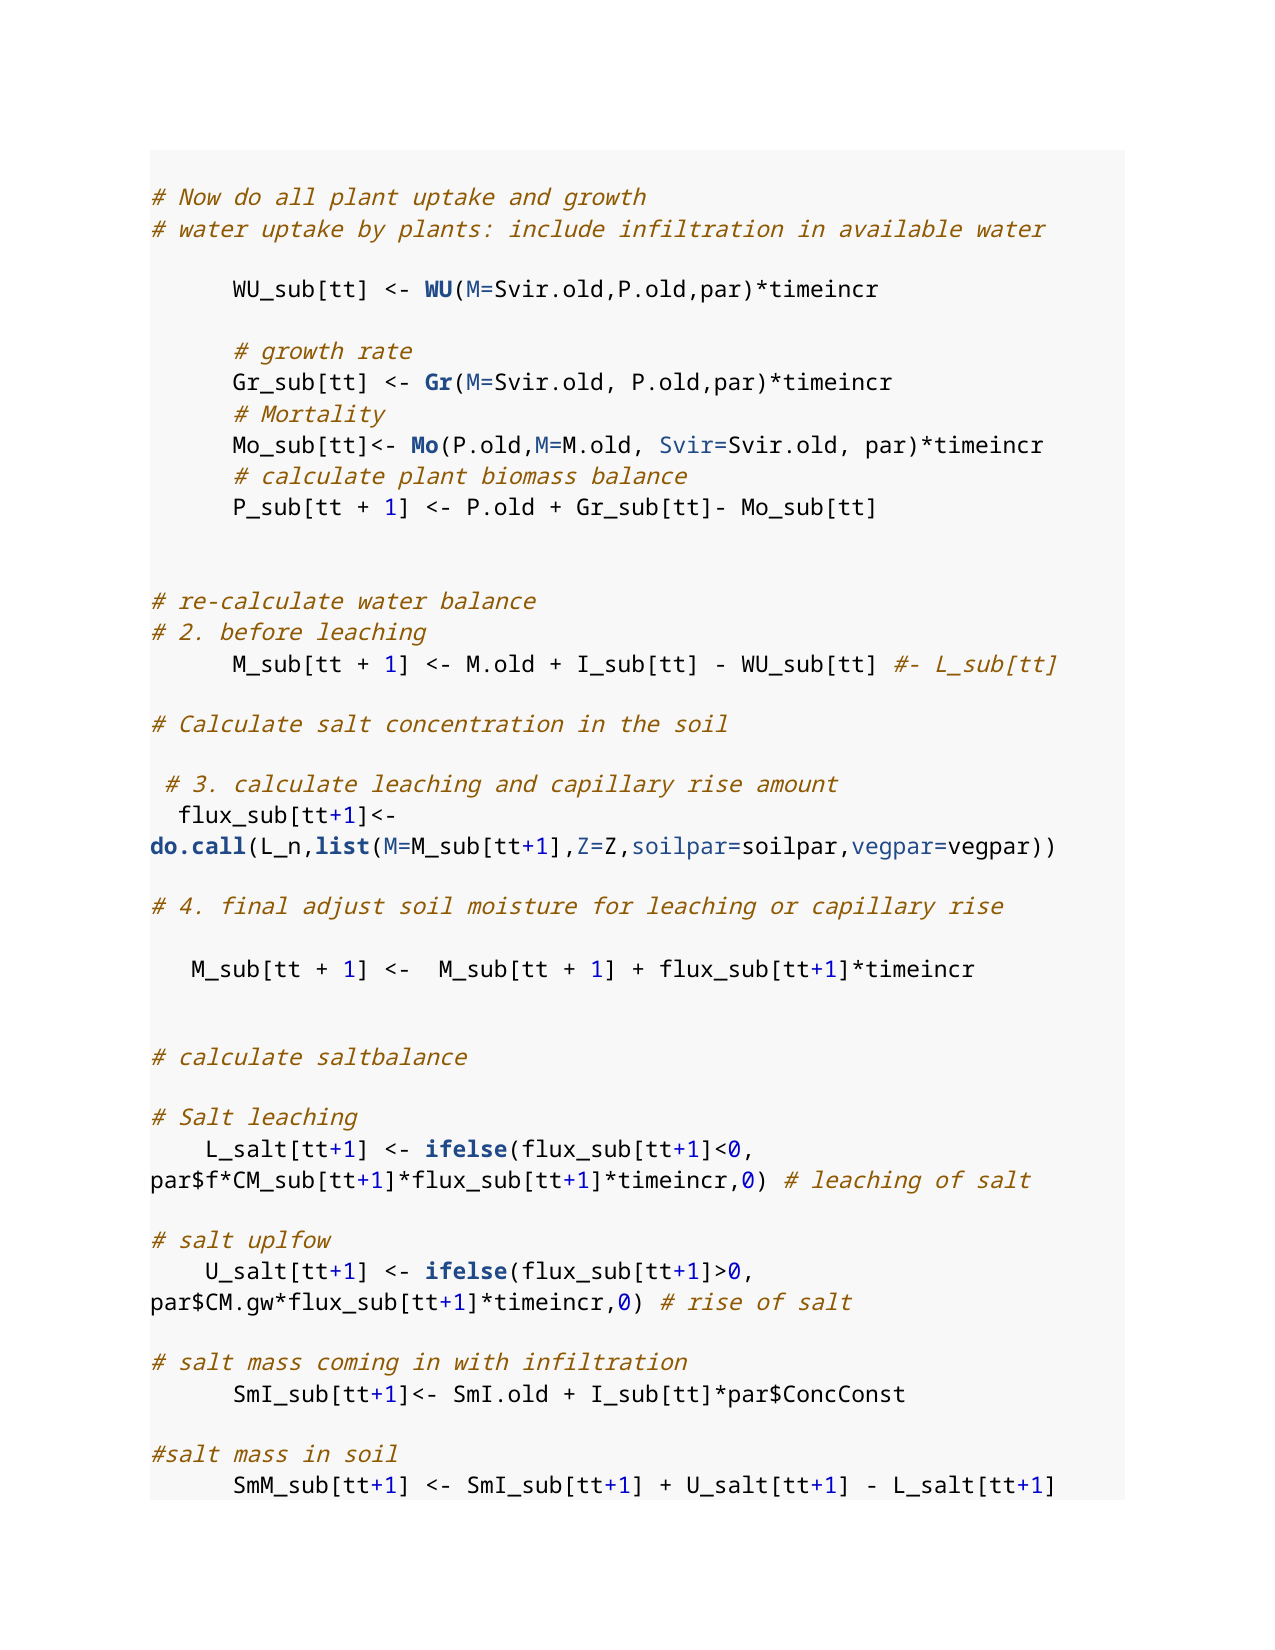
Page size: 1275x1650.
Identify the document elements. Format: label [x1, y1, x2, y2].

text [150, 150, 1125, 1500]
